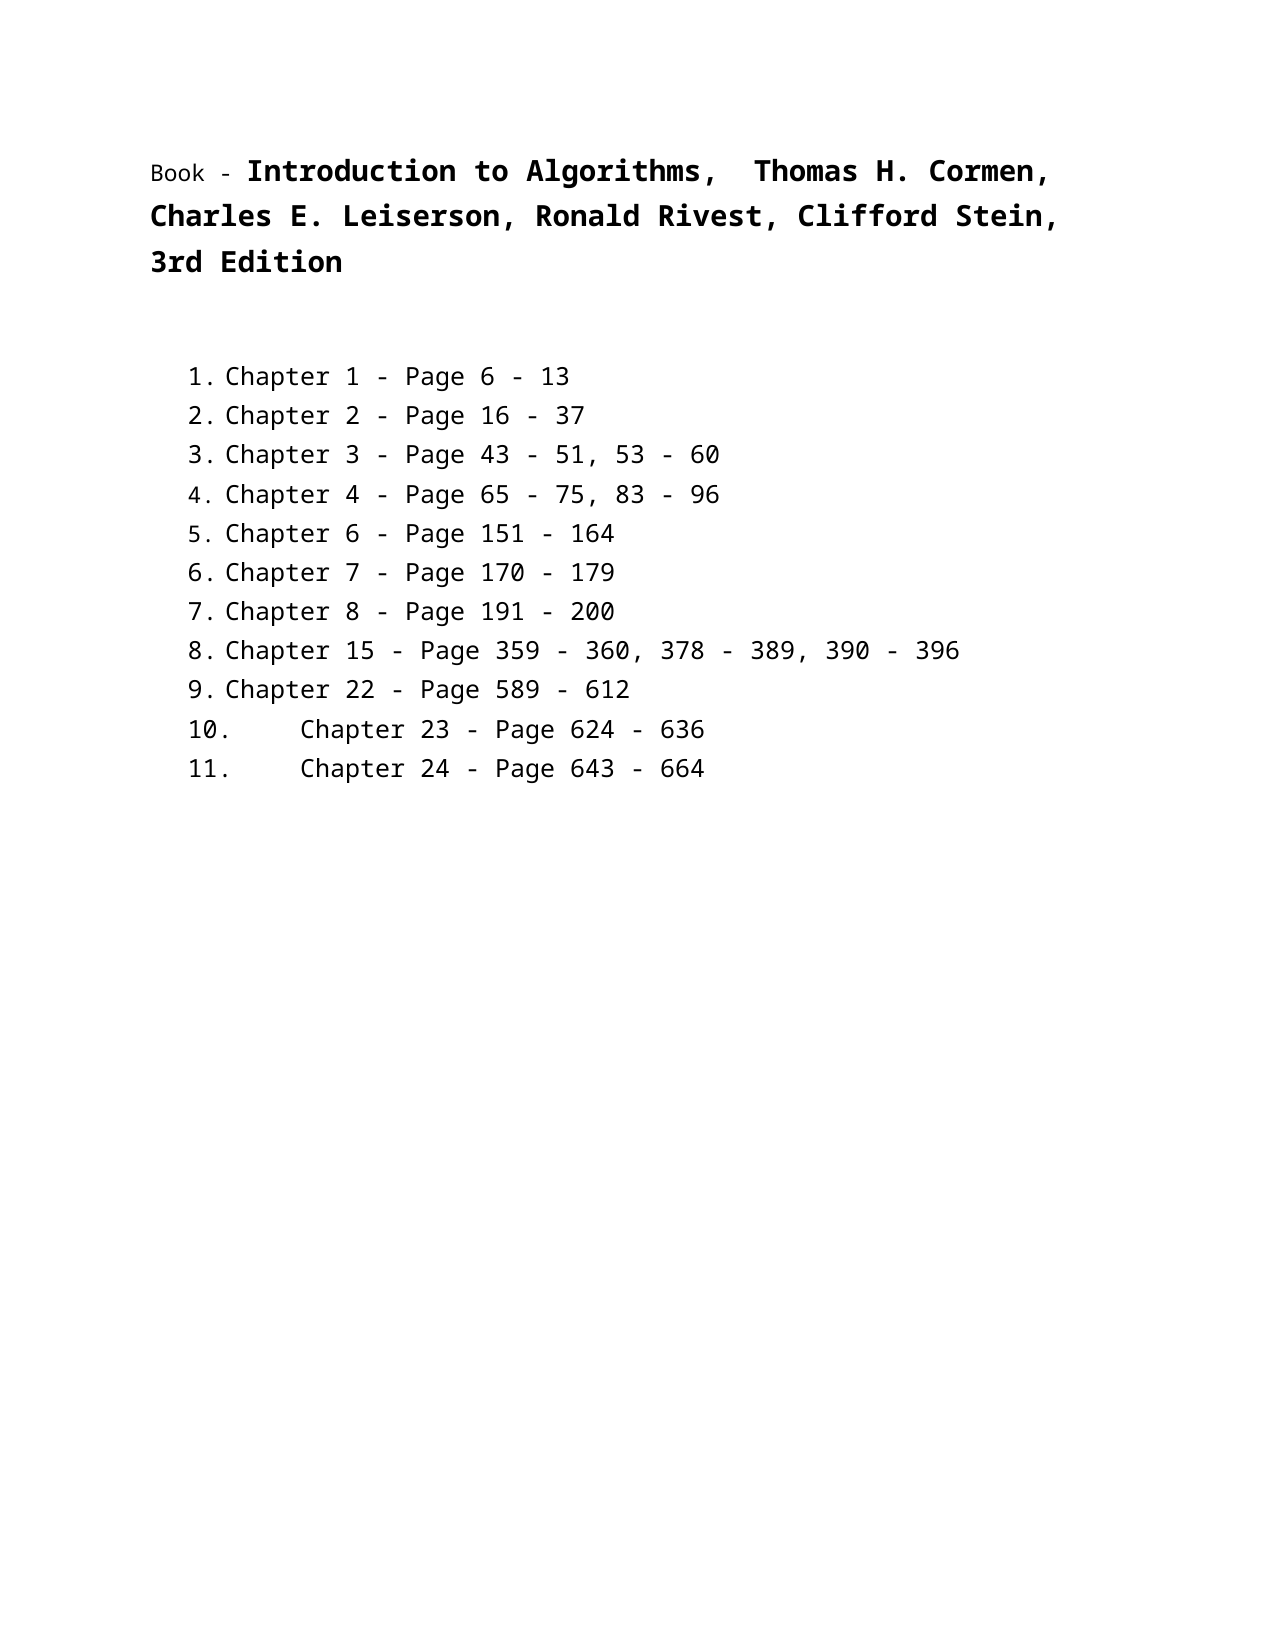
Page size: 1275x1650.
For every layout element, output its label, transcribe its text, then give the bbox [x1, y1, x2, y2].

list Chapter 22 - Page 589 - 612 [187, 672, 1125, 706]
list Chapter 4 - Page 65 - 75, 83 - 96 [187, 476, 1125, 510]
text Book - Introduction to Algorithms, Thomas H. Cormen, Charles E. Leiserson, Ronald Rivest, Clifford Stein, 3rd Edition [150, 150, 1125, 281]
list Chapter 1 - Page 6 - 13 [187, 359, 1125, 393]
list Chapter 8 - Page 191 - 200 [187, 594, 1125, 628]
list Chapter 24 - Page 643 - 664 [187, 750, 1125, 784]
list Chapter 15 - Page 359 - 360, 378 - 389, 390 - 396 [187, 633, 1125, 667]
list Chapter 6 - Page 151 - 164 [187, 515, 1125, 549]
list Chapter 3 - Page 43 - 51, 53 - 60 [187, 437, 1125, 471]
list Chapter 2 - Page 16 - 37 [187, 398, 1125, 432]
list Chapter 7 - Page 170 - 179 [187, 554, 1125, 589]
list Chapter 23 - Page 624 - 636 [187, 711, 1125, 745]
